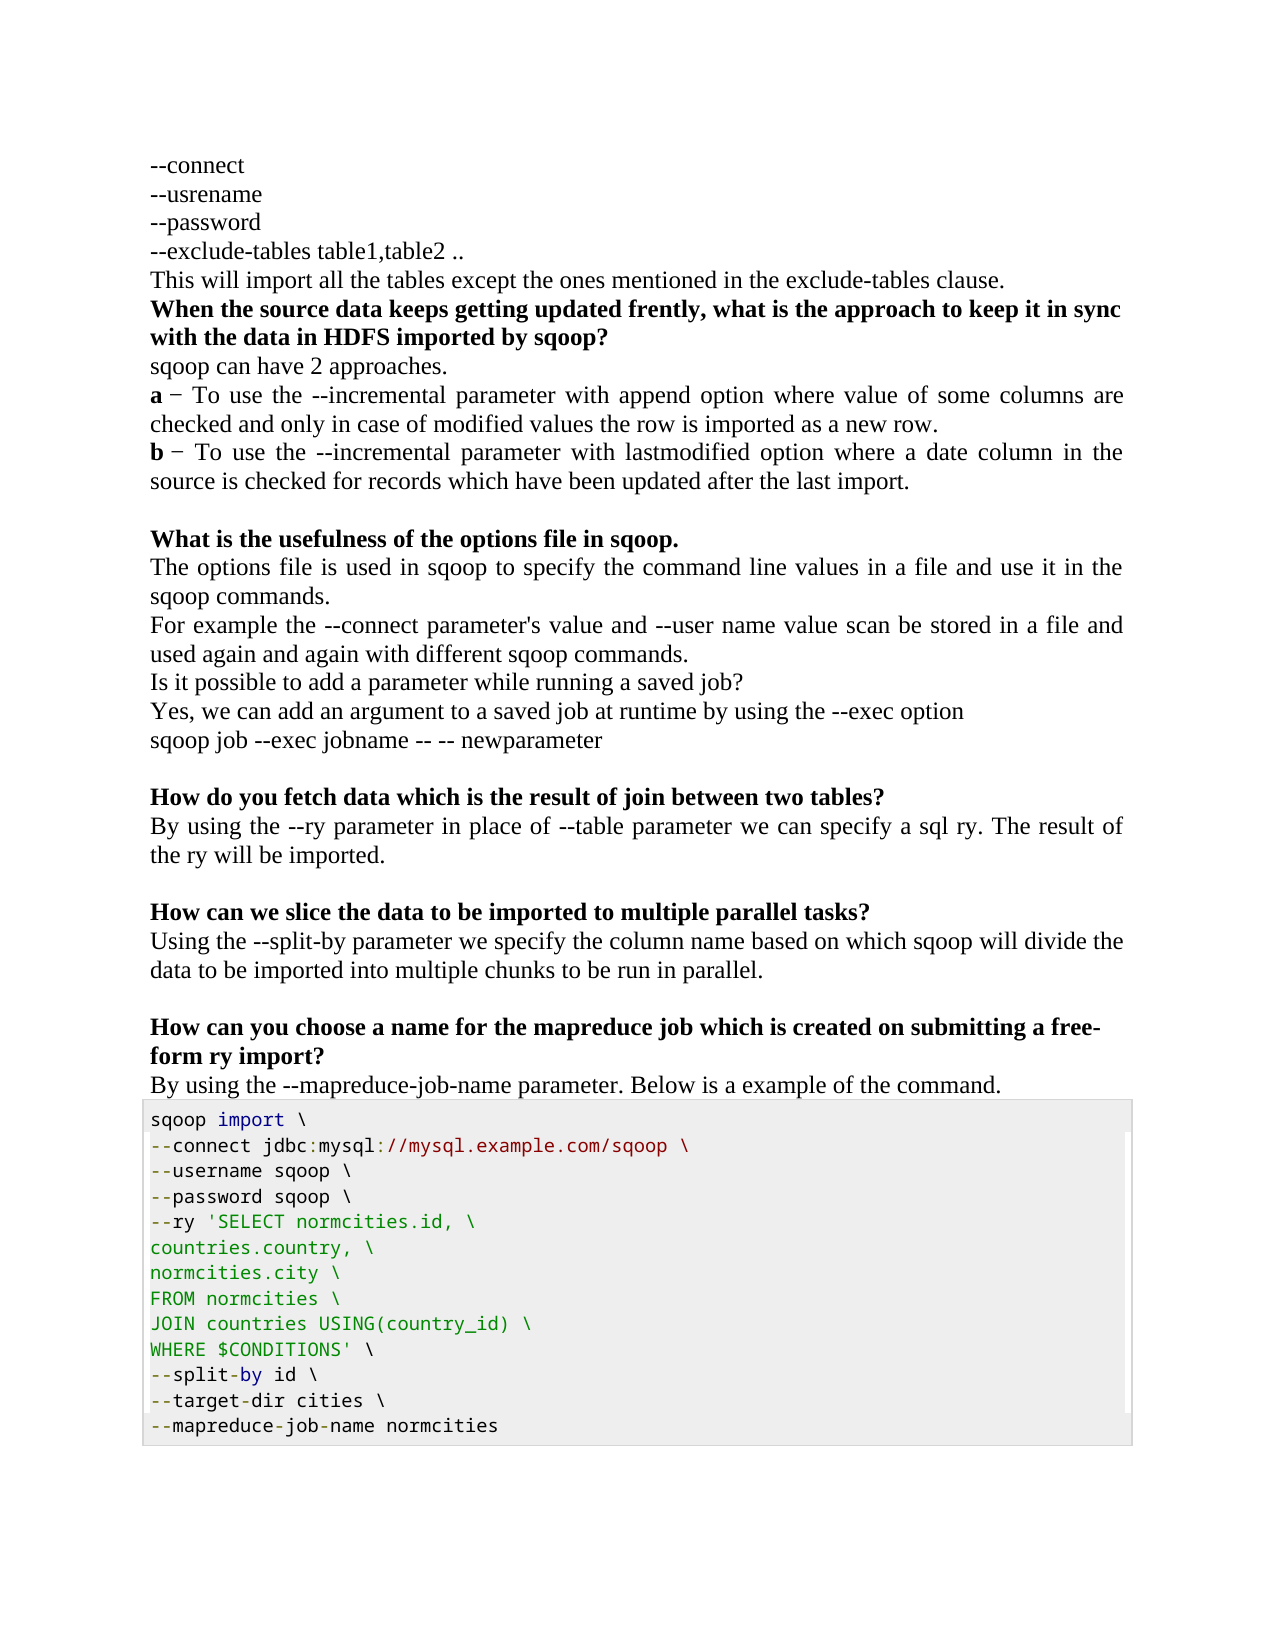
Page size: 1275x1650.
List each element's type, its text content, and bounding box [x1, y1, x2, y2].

text FROM normcities \ [150, 1285, 1125, 1311]
text How do you fetch data which is the result of join between two tables? [150, 782, 1125, 811]
text --username sqoop \ [150, 1158, 1125, 1183]
text countries.country, \ [150, 1234, 1125, 1260]
text --connect [150, 150, 1125, 179]
text --exclude-tables table1,table2 .. [150, 236, 1125, 265]
text By using the --mapreduce-job-name parameter. Below is a example of the command. [150, 1070, 1125, 1099]
text --ry 'SELECT normcities.id, \ [150, 1209, 1125, 1234]
text By using the --ry parameter in place of --table parameter we can specify a sql ry. The result of the ry will be imported. [150, 811, 1125, 869]
text a − To use the --incremental parameter with append option where value of some columns are checked and only in case of modified values the row is imported as a new row. [150, 380, 1125, 437]
text How can we slice the data to be imported to multiple parallel tasks? [150, 897, 1125, 926]
text This will import all the tables except the ones mentioned in the exclude-tables clause. [150, 265, 1125, 294]
text What is the usefulness of the options file in sqoop. [150, 524, 1125, 552]
text sqoop can have 2 approaches. [150, 351, 1125, 380]
text For example the --connect parameter's value and --user name value scan be stored in a file and used again and again with different sqoop commands. [150, 610, 1125, 667]
text JOIN countries USING(country_id) \ [150, 1311, 1125, 1336]
text --password sqoop \ [150, 1183, 1125, 1209]
text sqoop job --exec jobname -- -- newparameter [150, 725, 1125, 754]
text --split-by id \ [150, 1362, 1125, 1387]
text When the source data keeps getting updated frently, what is the approach to keep it in sync with the data in HDFS imported by sqoop? [150, 294, 1125, 351]
text Is it possible to add a parameter while running a saved job? [150, 667, 1125, 696]
text How can you choose a name for the mapreduce job which is created on submitting a free-form ry import? [150, 1012, 1125, 1070]
text --connect jdbc:mysql://mysql.example.com/sqoop \ [150, 1132, 1125, 1158]
text --password [150, 207, 1125, 236]
text --mapreduce-job-name normcities [144, 1405, 1131, 1445]
text WHERE $CONDITIONS' \ [150, 1336, 1125, 1362]
text Using the --split-by parameter we specify the column name based on which sqoop will divide the data to be imported into multiple chunks to be run in parallel. [150, 926, 1125, 984]
text b − To use the --incremental parameter with lastmodified option where a date column in the source is checked for records which have been updated after the last import. [150, 437, 1125, 495]
text --usrename [150, 179, 1125, 207]
text sqoop import \ [144, 1100, 1131, 1132]
text --target-dir cities \ [150, 1387, 1125, 1405]
text The options file is used in sqoop to specify the command line values in a file and use it in the sqoop commands. [150, 552, 1125, 610]
text normcities.city \ [150, 1260, 1125, 1285]
text Yes, we can add an argument to a saved job at runtime by using the --exec option [150, 696, 1125, 725]
